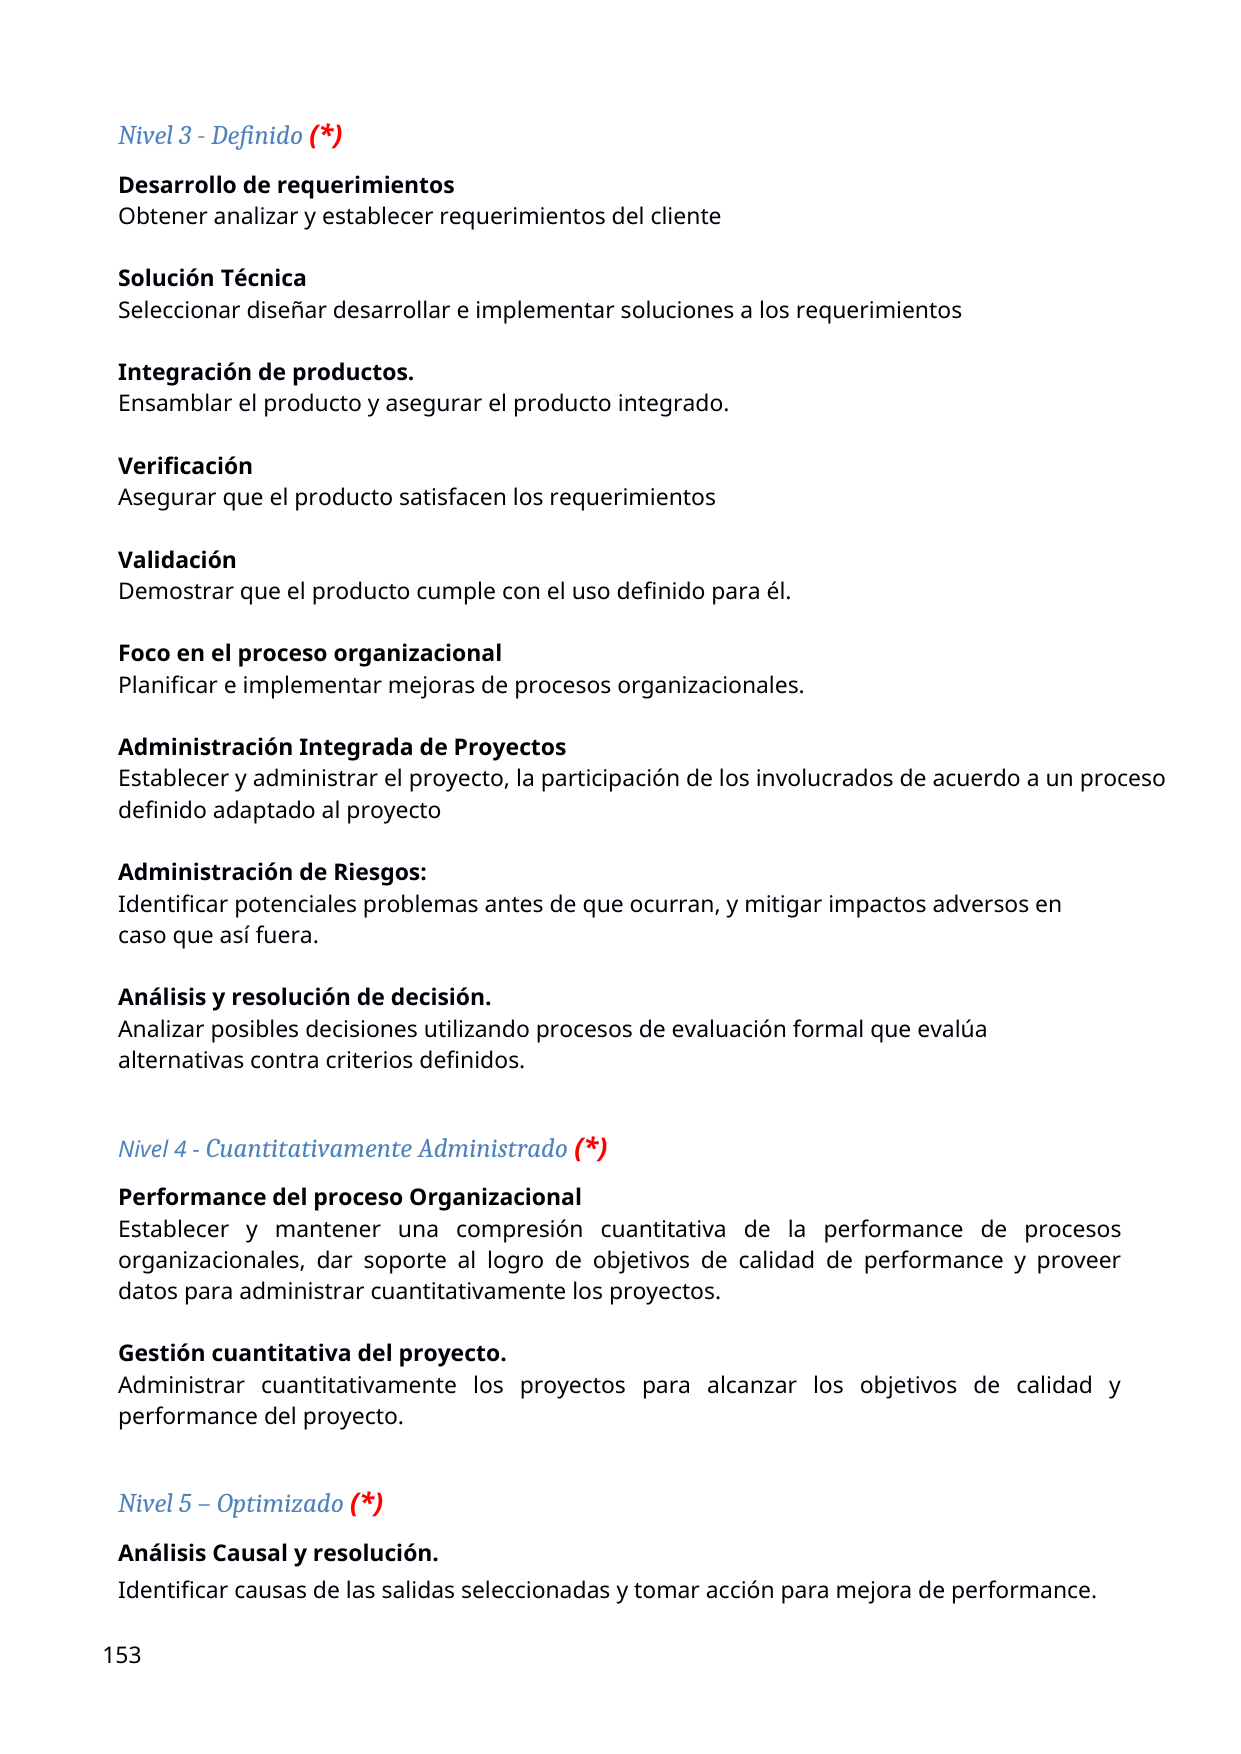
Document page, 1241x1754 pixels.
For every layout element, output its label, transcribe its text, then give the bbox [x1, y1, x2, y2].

text Seleccionar diseñar desarrollar e implementar soluciones a los requerimientos [118, 294, 1182, 325]
text Analizar posibles decisiones utilizando procesos de evaluación formal que evalúa alternativas contra criterios definidos. [118, 1013, 1115, 1075]
subtitle Validación [118, 544, 1182, 575]
subtitle Integración de productos. [118, 356, 1182, 387]
text Nivel 4 - Cuantitativamente Administrado (*) [118, 1128, 1182, 1165]
subtitle Performance del proceso Organizacional [118, 1181, 1182, 1212]
text Ensamblar el producto y asegurar el producto integrado. [118, 387, 1182, 419]
subtitle Gestión cuantitativa del proyecto. [118, 1337, 1182, 1368]
text Demostrar que el producto cumple con el uso definido para él. [118, 575, 1182, 606]
subtitle Análisis Causal y resolución. [118, 1537, 1182, 1568]
text Establecer y mantener una compresión cuantitativa de la performance de procesos organizacionales, dar soporte al logro de objetivos de calidad de performance y proveer datos para administrar cuantitativamente los proyectos. [118, 1212, 1122, 1306]
text Asegurar que el producto satisfacen los requerimientos [118, 481, 1182, 512]
subtitle Nivel 3 - Definido (*) [118, 116, 1182, 153]
text Establecer y administrar el proyecto, la participación de los involucrados de acuerdo a un proceso definido adaptado al proyecto [118, 762, 1182, 825]
subtitle Administración de Riesgos: [118, 856, 1182, 887]
text Planificar e implementar mejoras de procesos organizacionales. [118, 669, 1182, 700]
subtitle Solución Técnica [118, 262, 1182, 294]
subtitle Verificación [118, 450, 1182, 481]
subtitle Nivel 5 – Optimizado (*) [118, 1484, 1182, 1521]
subtitle Administración Integrada de Proyectos [118, 731, 1182, 762]
text Administrar cuantitativamente los proyectos para alcanzar los objetivos de calidad y performance del proyecto. [118, 1368, 1122, 1431]
subtitle Análisis y resolución de decisión. [118, 981, 1182, 1013]
subtitle Desarrollo de requerimientos [118, 169, 1182, 200]
text Identificar potenciales problemas antes de que ocurran, y mitigar impactos adversos en caso que así fuera. [118, 887, 1115, 950]
subtitle Foco en el proceso organizacional [118, 637, 1182, 668]
text Identificar causas de las salidas seleccionadas y tomar acción para mejora de performance. [118, 1574, 1182, 1606]
text Obtener analizar y establecer requerimientos del cliente [118, 200, 1182, 231]
